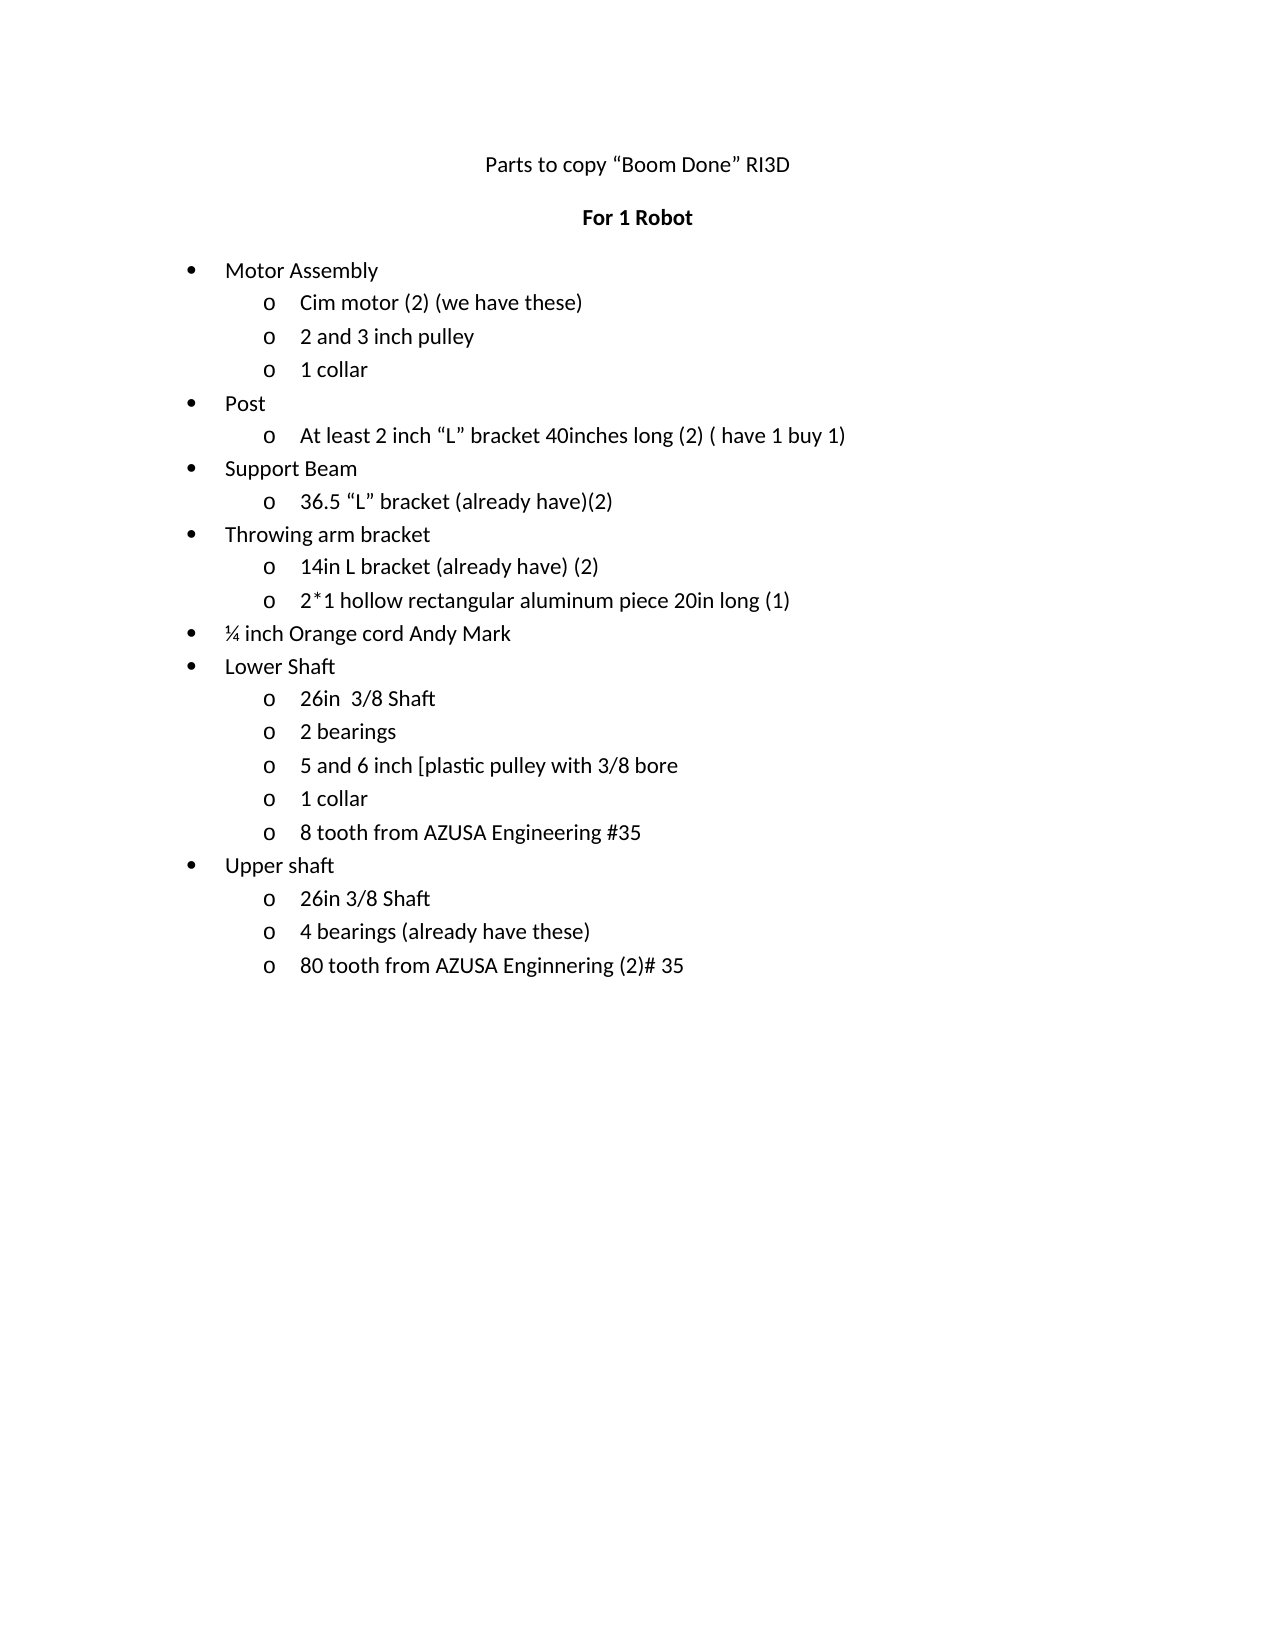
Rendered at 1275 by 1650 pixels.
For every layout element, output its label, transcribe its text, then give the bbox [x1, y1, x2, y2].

list 5 and 6 inch [plastic pulley with 3/8 bore [262, 751, 1125, 780]
list 26in 3/8 Shaft [262, 884, 1125, 913]
list ¼ inch Orange cord Andy Mark [187, 619, 1125, 648]
list 36.5 “L” bracket (already have)(2) [262, 487, 1125, 516]
list Support Beam [187, 454, 1125, 483]
list 8 tooth from AZUSA Engineering #35 [262, 818, 1125, 847]
list Lower Shaft [187, 652, 1125, 680]
list Post [187, 389, 1125, 417]
list 1 collar [262, 784, 1125, 814]
list 14in L bracket (already have) (2) [262, 552, 1125, 582]
list 26in 3/8 Shaft [262, 684, 1125, 713]
list 2*1 hollow rectangular aluminum piece 20in long (1) [262, 586, 1125, 615]
list Cim motor (2) (we have these) [262, 288, 1125, 317]
list 4 bearings (already have these) [262, 917, 1125, 947]
text Parts to copy “Boom Done” RI3D [150, 150, 1125, 178]
text For 1 Robot [150, 203, 1125, 231]
list Upper shaft [187, 852, 1125, 880]
list 2 bearings [262, 717, 1125, 747]
list 2 and 3 inch pulley [262, 322, 1125, 351]
list 1 collar [262, 355, 1125, 384]
list Motor Assembly [187, 256, 1125, 284]
list Throwing arm bracket [187, 520, 1125, 548]
list At least 2 inch “L” bracket 40inches long (2) ( have 1 buy 1) [262, 421, 1125, 450]
list 80 tooth from AZUSA Enginnering (2)# 35 [262, 951, 1125, 980]
